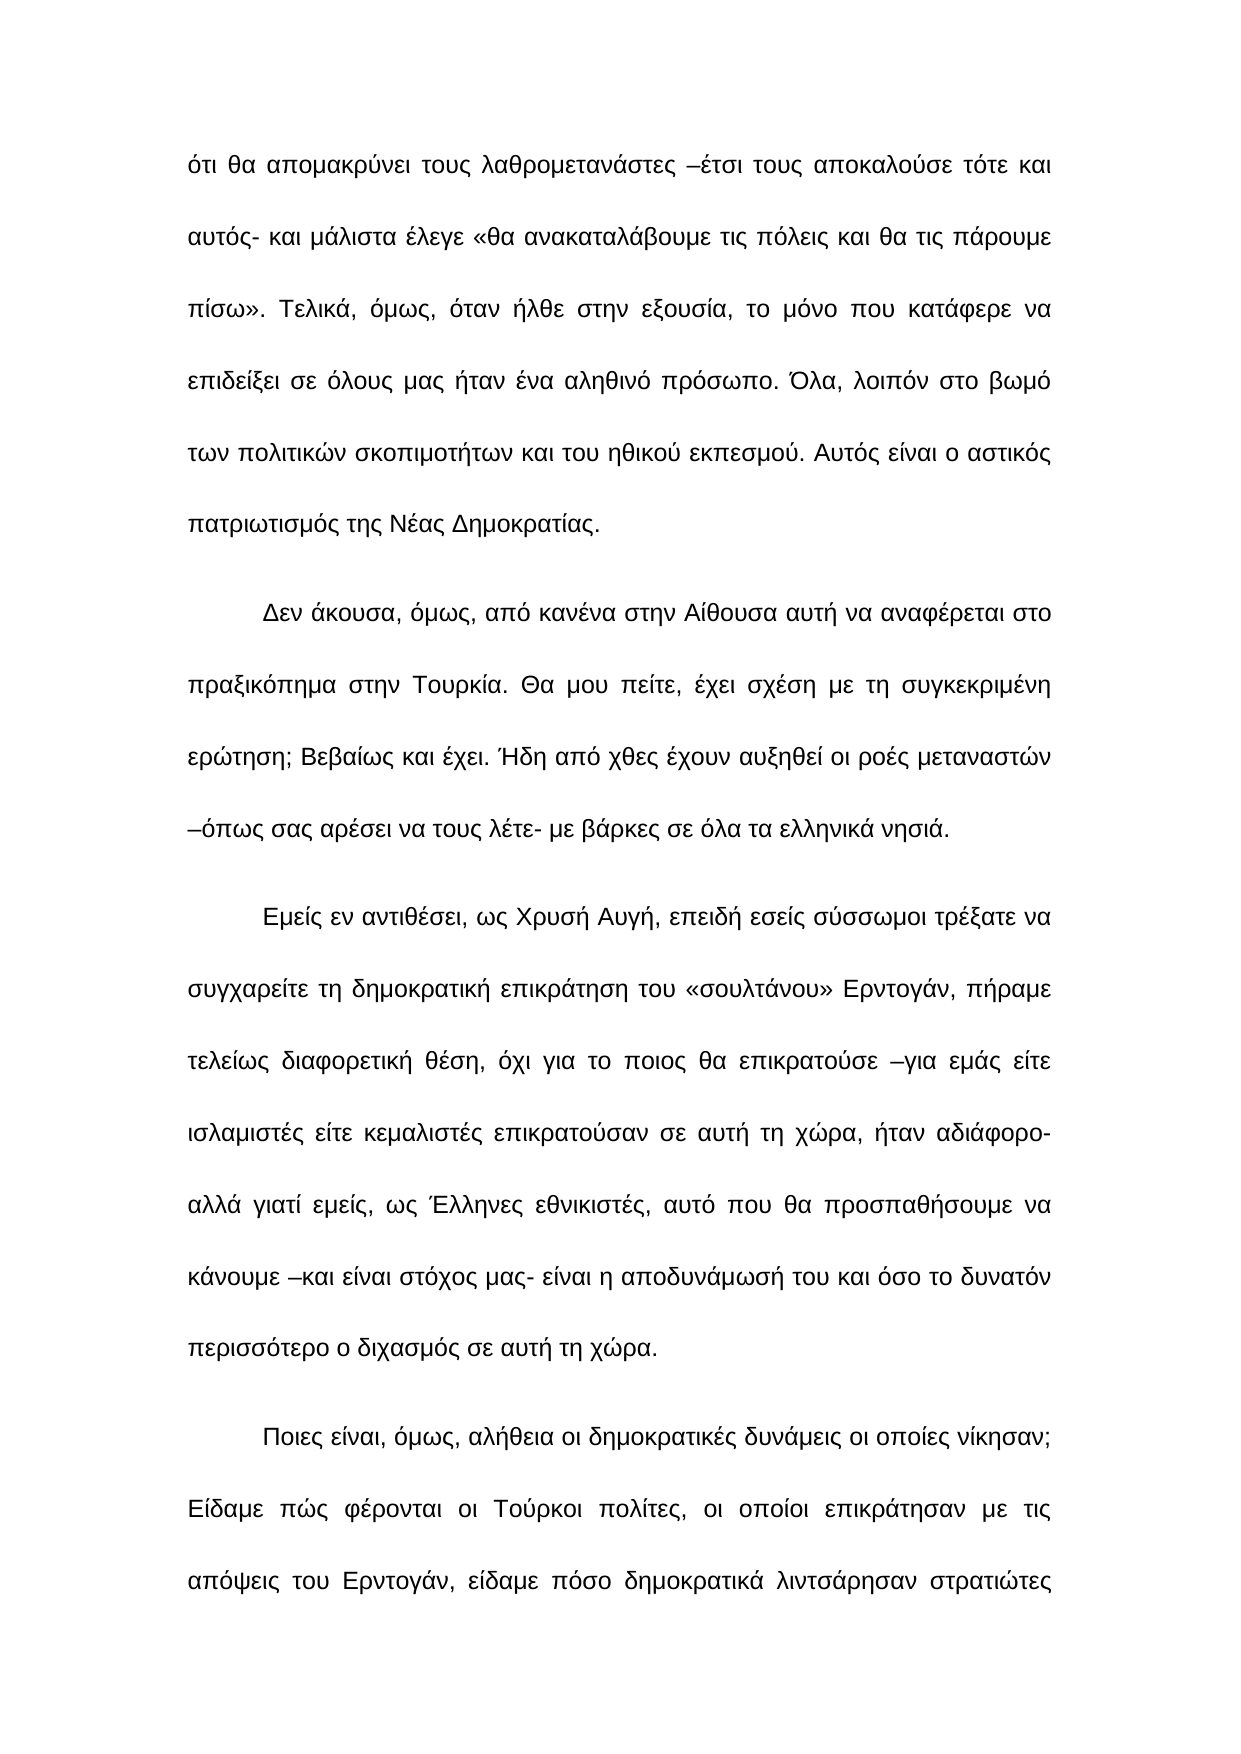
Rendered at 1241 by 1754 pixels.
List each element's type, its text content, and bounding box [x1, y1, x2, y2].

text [187, 150, 1053, 538]
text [187, 1422, 1053, 1594]
text Εμείς εν αντιθέσει, ως Χρυσή Αυγή, επειδή εσείς σύσσωμοι τρέξατε να συγχαρείτε τη δημοκρατική επικράτηση του «σουλτάνου» Ερντογάν, πήραμε τελείως διαφορετική θέση, όχι για το ποιος θα επικρατούσε –για εμάς είτε ισλαμιστές είτε κεμαλιστές επικρατούσαν σε αυτή τη χώρα, ήταν αδιάφορο- αλλά γιατί εμείς, ως Έλληνες εθνικιστές, αυτό που θα προσπαθήσουμε να κάνουμε –και είναι στόχος μας- είναι η αποδυνάμωσή του και όσο το δυνατόν περισσότερο ο διχασμός σε αυτή τη χώρα. [187, 902, 1053, 1362]
text Δεν άκουσα, όμως, από κανένα στην Αίθουσα αυτή να αναφέρεται στο πραξικόπημα στην Τουρκία. Θα μου πείτε, έχει σχέση με τη συγκεκριμένη ερώτηση; Βεβαίως και έχει. Ήδη από χθες έχουν αυξηθεί οι ροές μεταναστών –όπως σας αρέσει να τους λέτε- με βάρκες σε όλα τα ελληνικά νησιά. [187, 598, 1053, 842]
